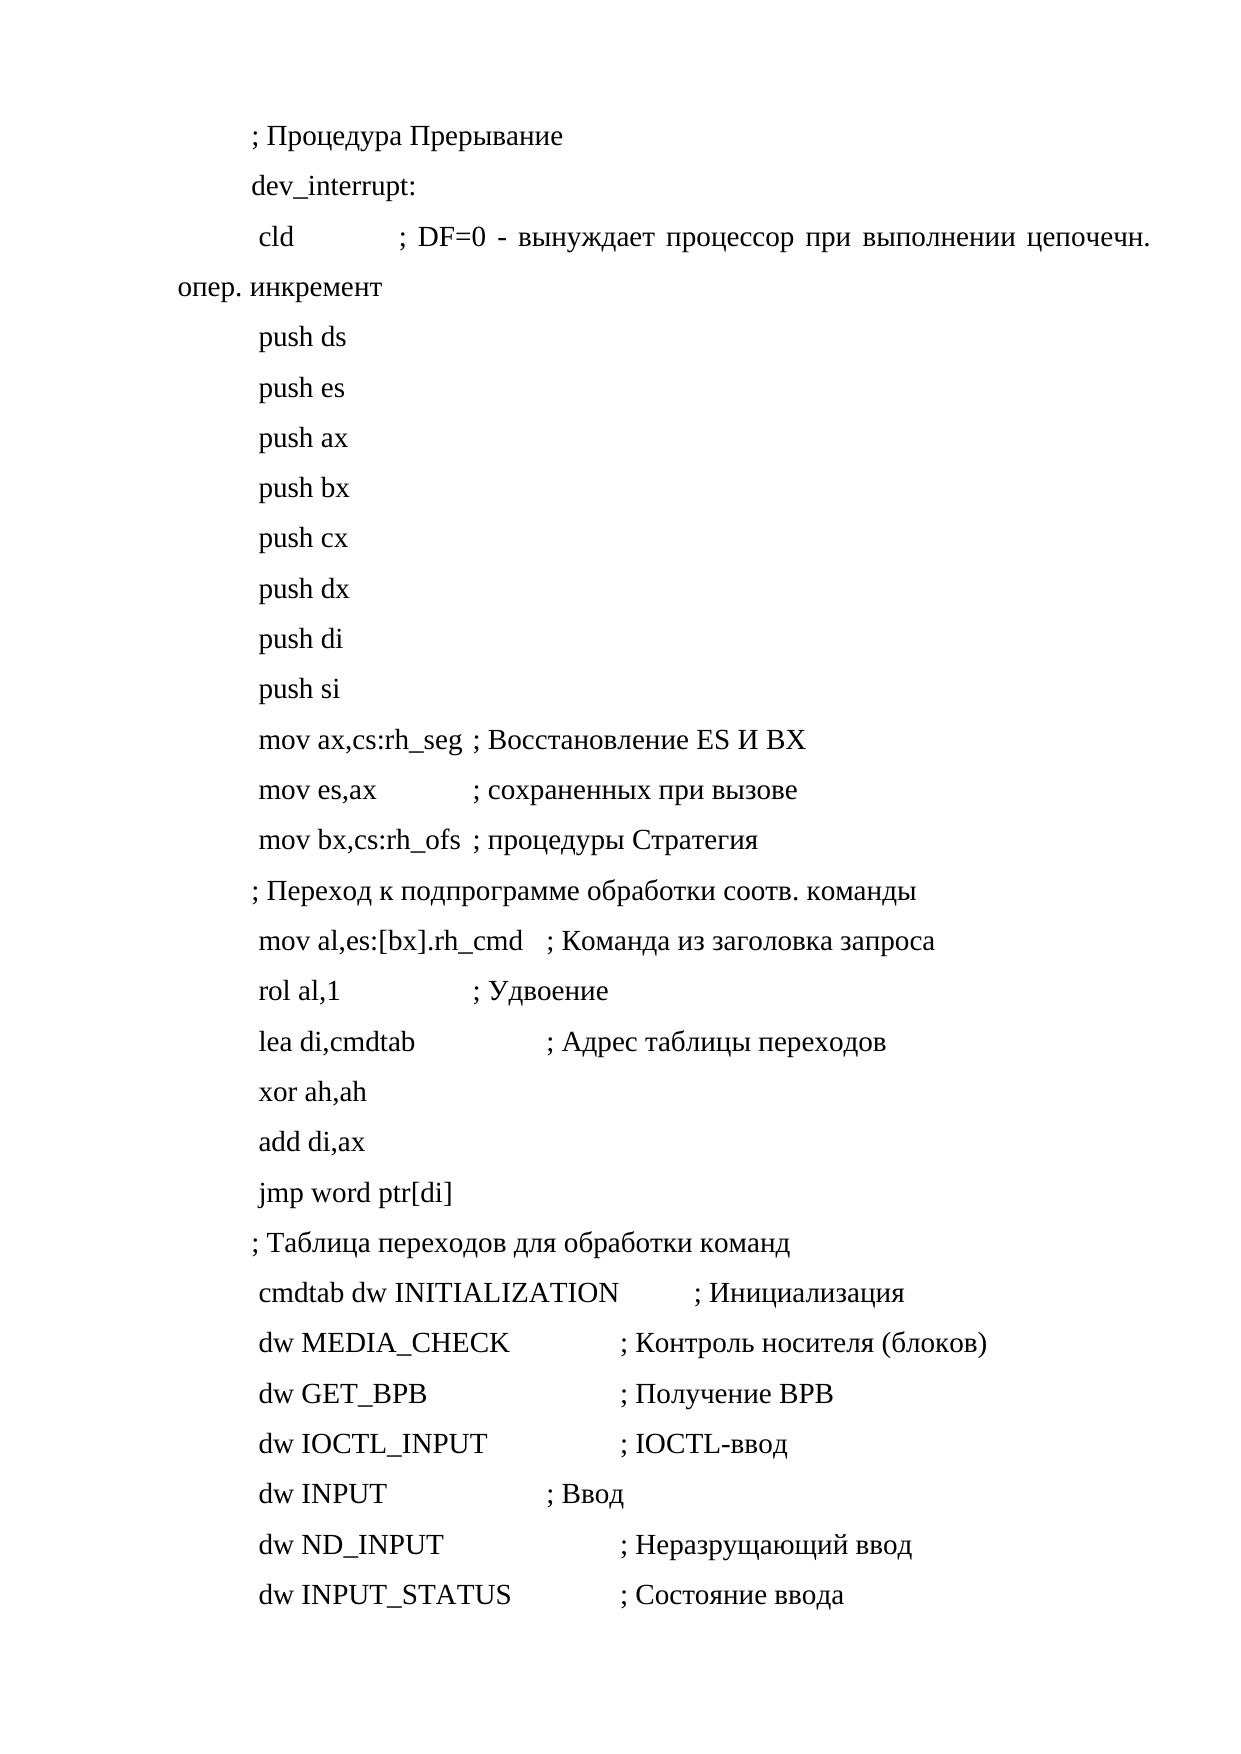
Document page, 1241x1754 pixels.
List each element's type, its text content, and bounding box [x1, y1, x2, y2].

text dw INPUT ; Ввод [177, 1477, 1152, 1510]
text mov es,ax ; сохраненных при вызове [177, 772, 1152, 806]
text push es [177, 370, 1152, 403]
text cld ; DF=0 - вынуждает процессор при выполнении цепочечн. опер. инкремент [177, 219, 1152, 303]
text lea di,cmdtab ; Адрес таблицы переходов [177, 1024, 1152, 1057]
text push cx [177, 521, 1152, 554]
text push dx [177, 571, 1152, 604]
text dw IOCTL_INPUT ; IOCTL-ввод [177, 1426, 1152, 1460]
text ; Таблица переходов для обработки команд [177, 1225, 1152, 1258]
text push si [177, 672, 1152, 705]
text push ds [177, 319, 1152, 353]
text push di [177, 621, 1152, 655]
text mov bx,cs:rh_ofs ; процедуры Cтратегия [177, 822, 1152, 856]
text xor ah,ah [177, 1074, 1152, 1108]
text mov al,es:[bx].rh_cmd ; Команда из заголовка запроса [177, 923, 1152, 957]
text ; Процедура Прерывание [177, 118, 1152, 152]
text dw INPUT_STATUS ; Состояние ввода [177, 1577, 1152, 1611]
text rol al,1 ; Удвоение [177, 973, 1152, 1007]
text dw MEDIA_CHECK ; Контроль носителя (блоков) [177, 1326, 1152, 1359]
text jmp word ptr[di] [177, 1175, 1152, 1208]
text cmdtab dw INITIALIZATION ; Инициализация [177, 1275, 1152, 1309]
text ; Переход к подпрограмме обработки соотв. команды [177, 873, 1152, 906]
text dev_interrupt: [177, 168, 1152, 202]
text push ax [177, 420, 1152, 453]
text add di,ax [177, 1124, 1152, 1158]
text push bx [177, 470, 1152, 504]
text dw GET_BPB ; Получение BPB [177, 1376, 1152, 1409]
text dw ND_INPUT ; Неразрущающий ввод [177, 1527, 1152, 1560]
text mov ax,cs:rh_seg ; Восстановление ES И BX [177, 722, 1152, 755]
